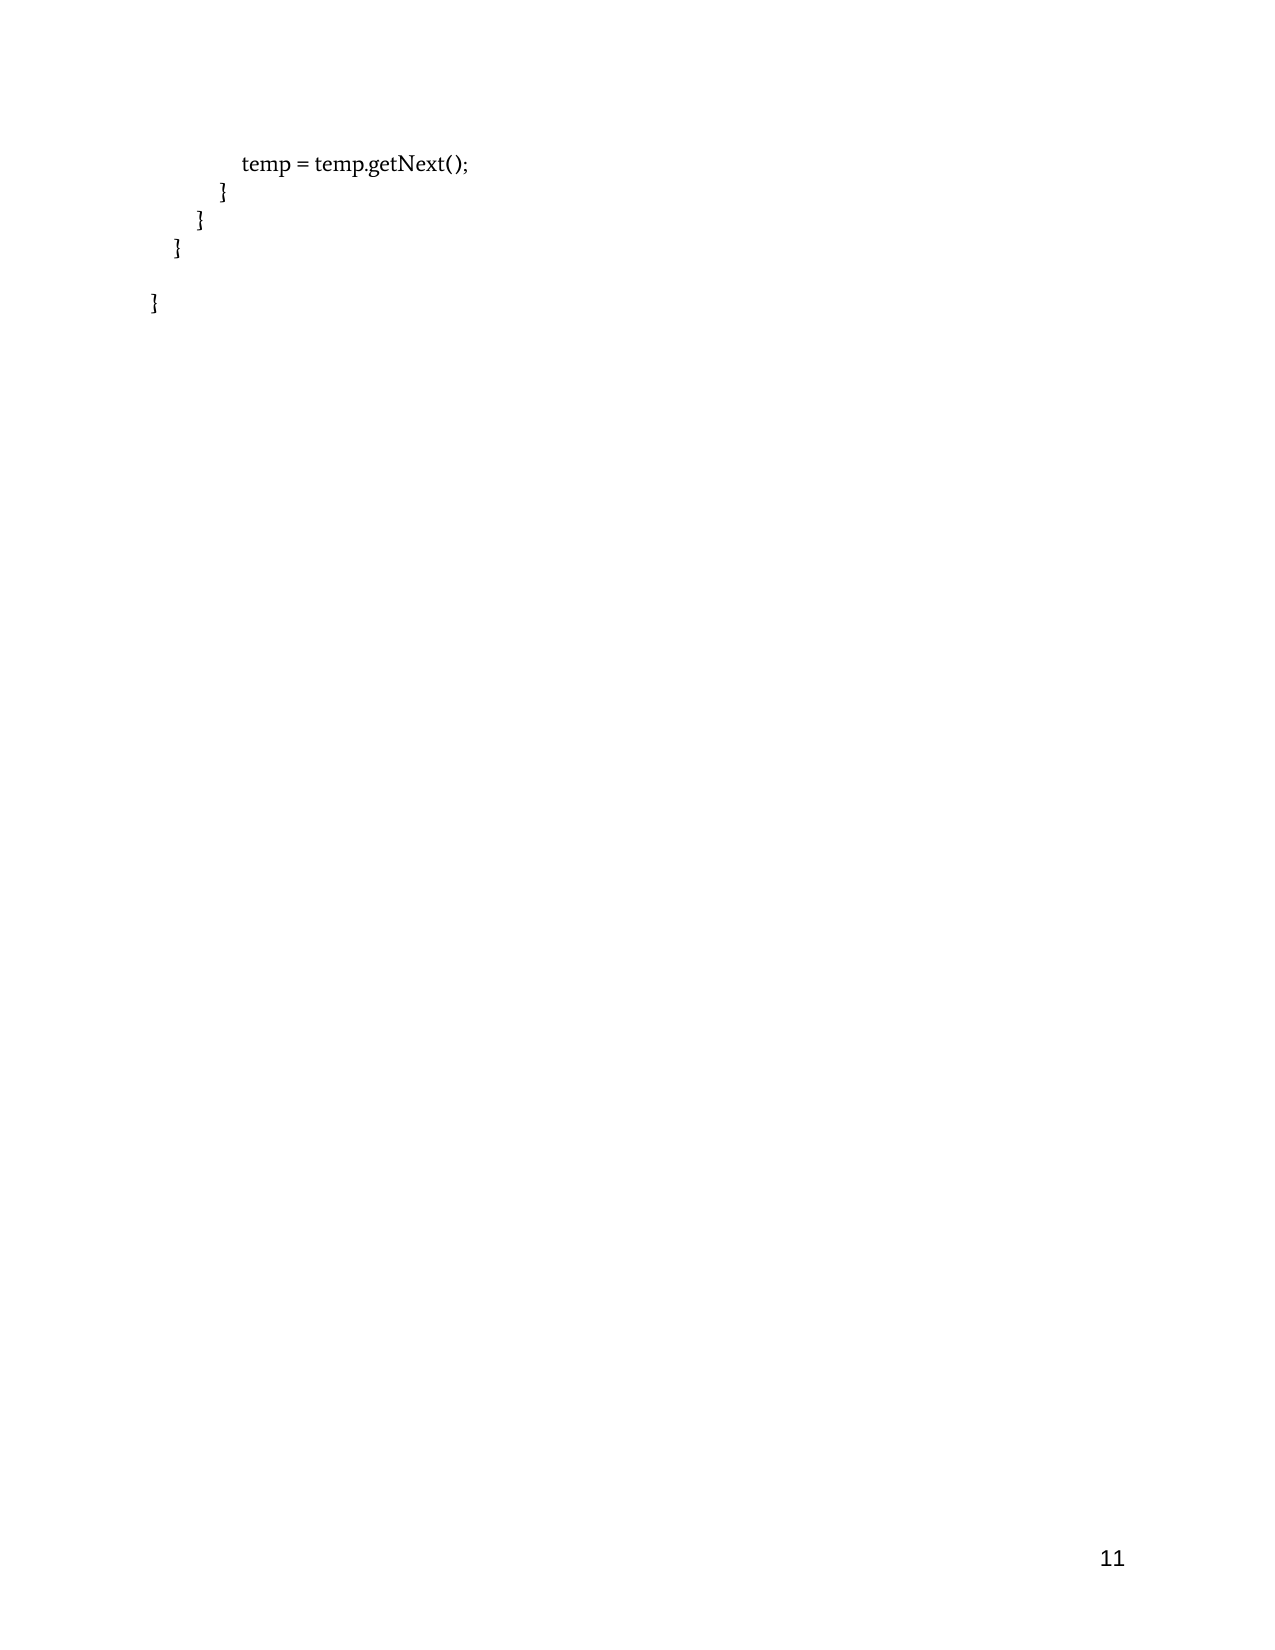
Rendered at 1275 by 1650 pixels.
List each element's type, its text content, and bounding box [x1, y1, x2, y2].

text } [150, 206, 1125, 234]
text temp = temp.getNext(); [150, 150, 1125, 178]
text } [150, 234, 1125, 262]
text } [150, 178, 1125, 206]
text } [150, 288, 1125, 316]
